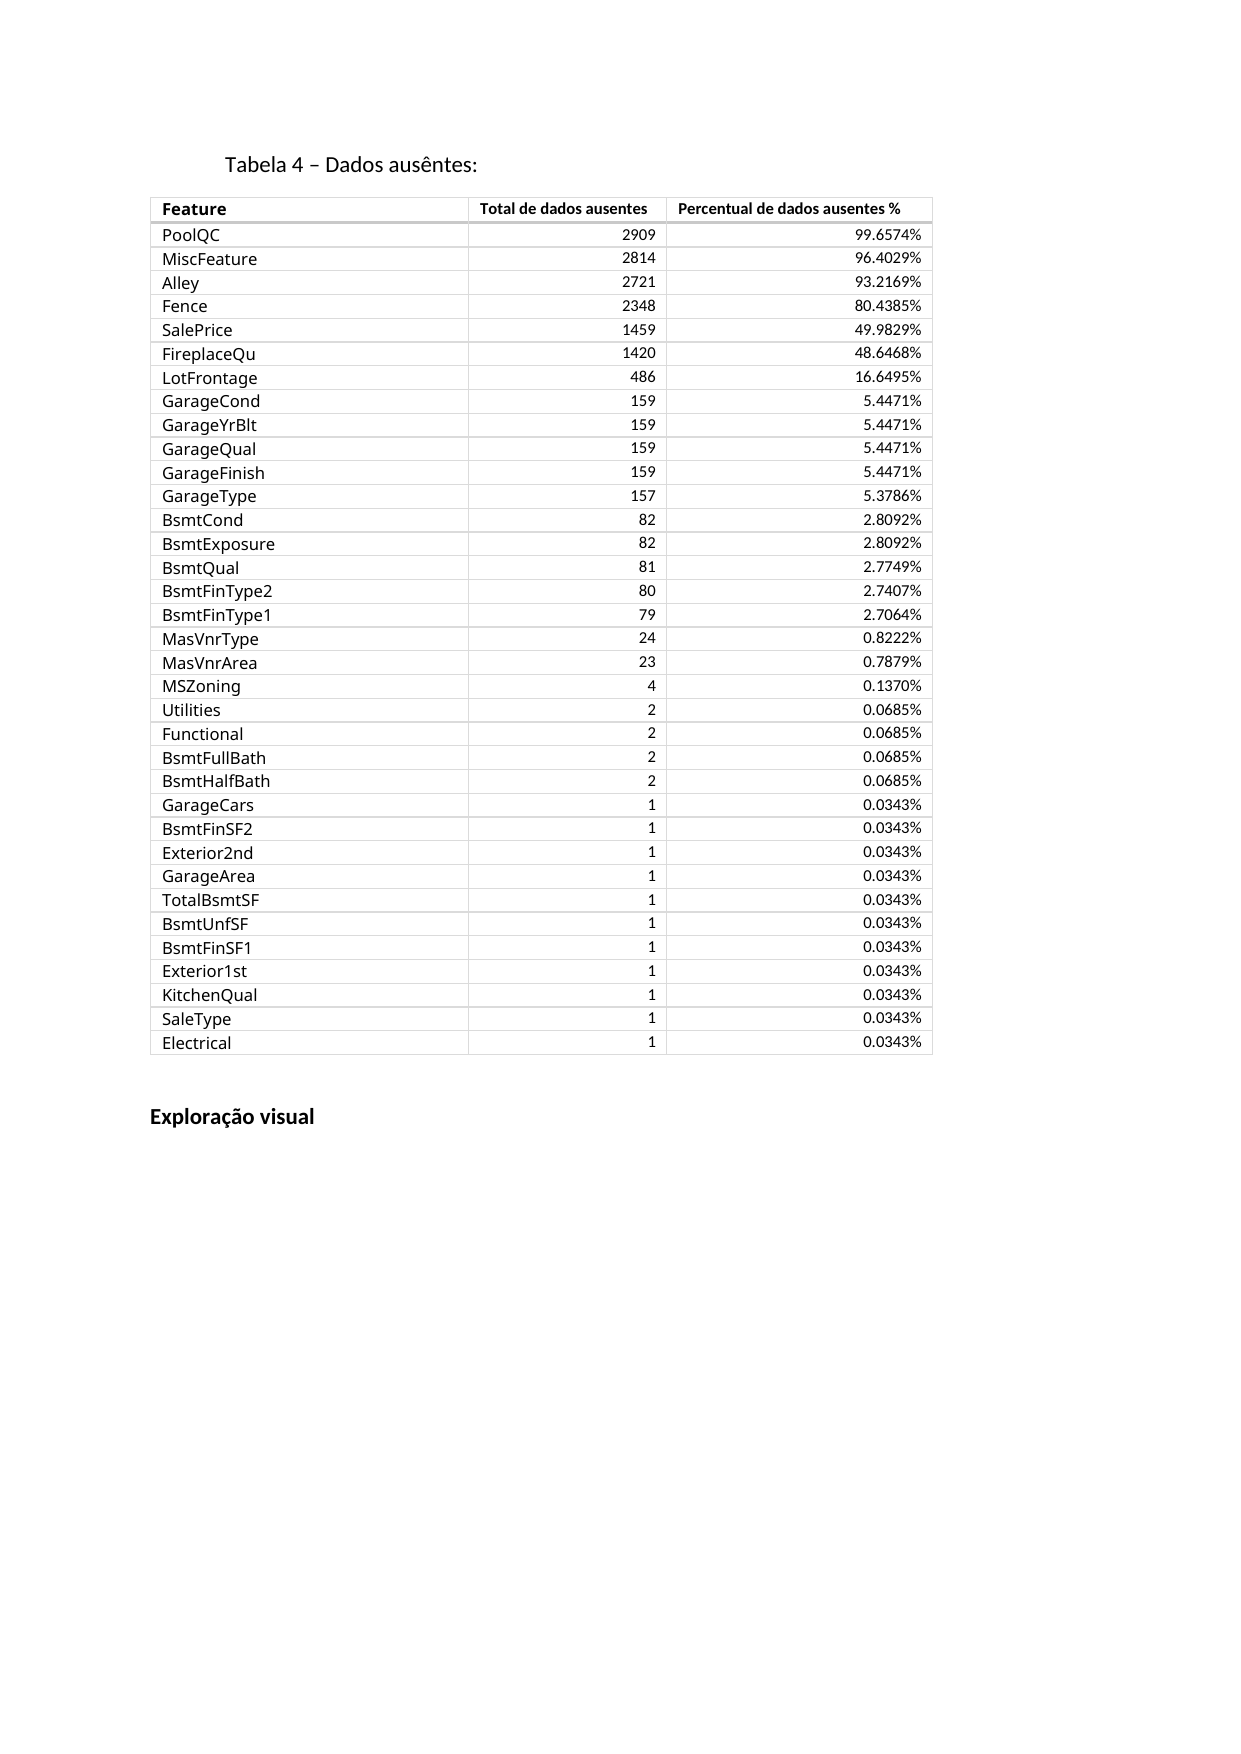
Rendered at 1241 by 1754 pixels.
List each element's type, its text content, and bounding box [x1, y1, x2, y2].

table_cell 1 [469, 913, 666, 935]
table_cell KitchenQual [151, 984, 468, 1006]
table_cell 0.0343% [667, 841, 932, 864]
text Exploração visual [150, 1102, 1090, 1130]
table_cell 159 [469, 461, 666, 484]
table_cell 0.0343% [667, 1031, 932, 1054]
table_cell 2.8092% [667, 533, 932, 555]
table_cell 1 [469, 841, 666, 864]
table_cell GarageCond [151, 390, 468, 413]
table_cell 2909 [469, 224, 666, 246]
table_cell 0.8222% [667, 628, 932, 650]
table_cell Alley [151, 271, 468, 294]
table_cell 5.4471% [667, 414, 932, 436]
table_cell 93.2169% [667, 271, 932, 294]
table_cell GarageYrBlt [151, 414, 468, 436]
table_cell 2721 [469, 271, 666, 294]
table_cell MasVnrType [151, 628, 468, 650]
table_cell 0.0685% [667, 723, 932, 745]
table_cell Electrical [151, 1031, 468, 1054]
table_cell 0.0685% [667, 770, 932, 793]
table_cell 5.4471% [667, 438, 932, 460]
table_cell Exterior1st [151, 960, 468, 983]
table_cell 2.7407% [667, 580, 932, 603]
table_cell 49.9829% [667, 319, 932, 341]
table_header Percentual de dados ausentes % [667, 198, 932, 221]
table_cell 486 [469, 366, 666, 389]
table_cell 0.0343% [667, 889, 932, 911]
table_cell GarageType [151, 485, 468, 508]
table_cell 1459 [469, 319, 666, 341]
table_cell 0.1370% [667, 675, 932, 698]
table_cell 5.4471% [667, 390, 932, 413]
table_cell 159 [469, 390, 666, 413]
table_cell FireplaceQu [151, 343, 468, 365]
table_cell 16.6495% [667, 366, 932, 389]
table_cell 5.3786% [667, 485, 932, 508]
table_cell MasVnrArea [151, 651, 468, 674]
table_cell 2 [469, 723, 666, 745]
table_cell 1 [469, 818, 666, 840]
table_cell Functional [151, 723, 468, 745]
table_cell 1 [469, 984, 666, 1006]
table_cell Utilities [151, 699, 468, 721]
table_cell LotFrontage [151, 366, 468, 389]
table_cell 2814 [469, 248, 666, 270]
table_cell 159 [469, 414, 666, 436]
table_cell BsmtFinSF2 [151, 818, 468, 840]
table_cell 2 [469, 770, 666, 793]
table_cell 0.0343% [667, 960, 932, 983]
table_cell Exterior2nd [151, 841, 468, 864]
table_cell MiscFeature [151, 248, 468, 270]
table_cell 2 [469, 746, 666, 769]
table_cell BsmtFinSF1 [151, 936, 468, 959]
table_cell SalePrice [151, 319, 468, 341]
table_cell 1 [469, 865, 666, 888]
table_cell BsmtCond [151, 509, 468, 531]
table_cell 0.7879% [667, 651, 932, 674]
table_header Total de dados ausentes [469, 198, 666, 221]
table_cell 5.4471% [667, 461, 932, 484]
table_cell 1 [469, 936, 666, 959]
table_cell 0.0685% [667, 746, 932, 769]
table_cell 2.7749% [667, 556, 932, 579]
table_cell 159 [469, 438, 666, 460]
table_cell 1 [469, 960, 666, 983]
table_cell 2.7064% [667, 604, 932, 626]
table_cell 80.4385% [667, 295, 932, 318]
table_cell 2.8092% [667, 509, 932, 531]
table_cell 2348 [469, 295, 666, 318]
table_cell 82 [469, 509, 666, 531]
table_cell 24 [469, 628, 666, 650]
table_cell 81 [469, 556, 666, 579]
table_cell 82 [469, 533, 666, 555]
table_cell 0.0685% [667, 699, 932, 721]
table_cell BsmtExposure [151, 533, 468, 555]
table_cell 0.0343% [667, 1008, 932, 1030]
table_cell BsmtFinType1 [151, 604, 468, 626]
table_cell 0.0343% [667, 794, 932, 816]
table_cell GarageArea [151, 865, 468, 888]
table_header Feature [151, 198, 468, 221]
table_cell MSZoning [151, 675, 468, 698]
table_cell 157 [469, 485, 666, 508]
table_cell BsmtHalfBath [151, 770, 468, 793]
table_cell 2 [469, 699, 666, 721]
table_cell Fence [151, 295, 468, 318]
table_cell BsmtFinType2 [151, 580, 468, 603]
table_cell 99.6574% [667, 224, 932, 246]
table_cell 1 [469, 1031, 666, 1054]
table_cell 0.0343% [667, 936, 932, 959]
table_cell 1 [469, 794, 666, 816]
table_cell 1420 [469, 343, 666, 365]
table_cell 1 [469, 889, 666, 911]
table_cell BsmtUnfSF [151, 913, 468, 935]
table_cell SaleType [151, 1008, 468, 1030]
table_cell 23 [469, 651, 666, 674]
table_cell 96.4029% [667, 248, 932, 270]
table_cell TotalBsmtSF [151, 889, 468, 911]
text Tabela 4 – Dados ausêntes: [150, 150, 1090, 178]
table_cell PoolQC [151, 224, 468, 246]
table_cell 0.0343% [667, 913, 932, 935]
table_cell GarageQual [151, 438, 468, 460]
table_cell BsmtQual [151, 556, 468, 579]
table_cell 79 [469, 604, 666, 626]
table_cell 4 [469, 675, 666, 698]
table_cell 0.0343% [667, 984, 932, 1006]
table_cell BsmtFullBath [151, 746, 468, 769]
table_cell 80 [469, 580, 666, 603]
table_cell GarageCars [151, 794, 468, 816]
table_cell 1 [469, 1008, 666, 1030]
table_cell 0.0343% [667, 865, 932, 888]
table_cell GarageFinish [151, 461, 468, 484]
table_cell 48.6468% [667, 343, 932, 365]
table_cell 0.0343% [667, 818, 932, 840]
